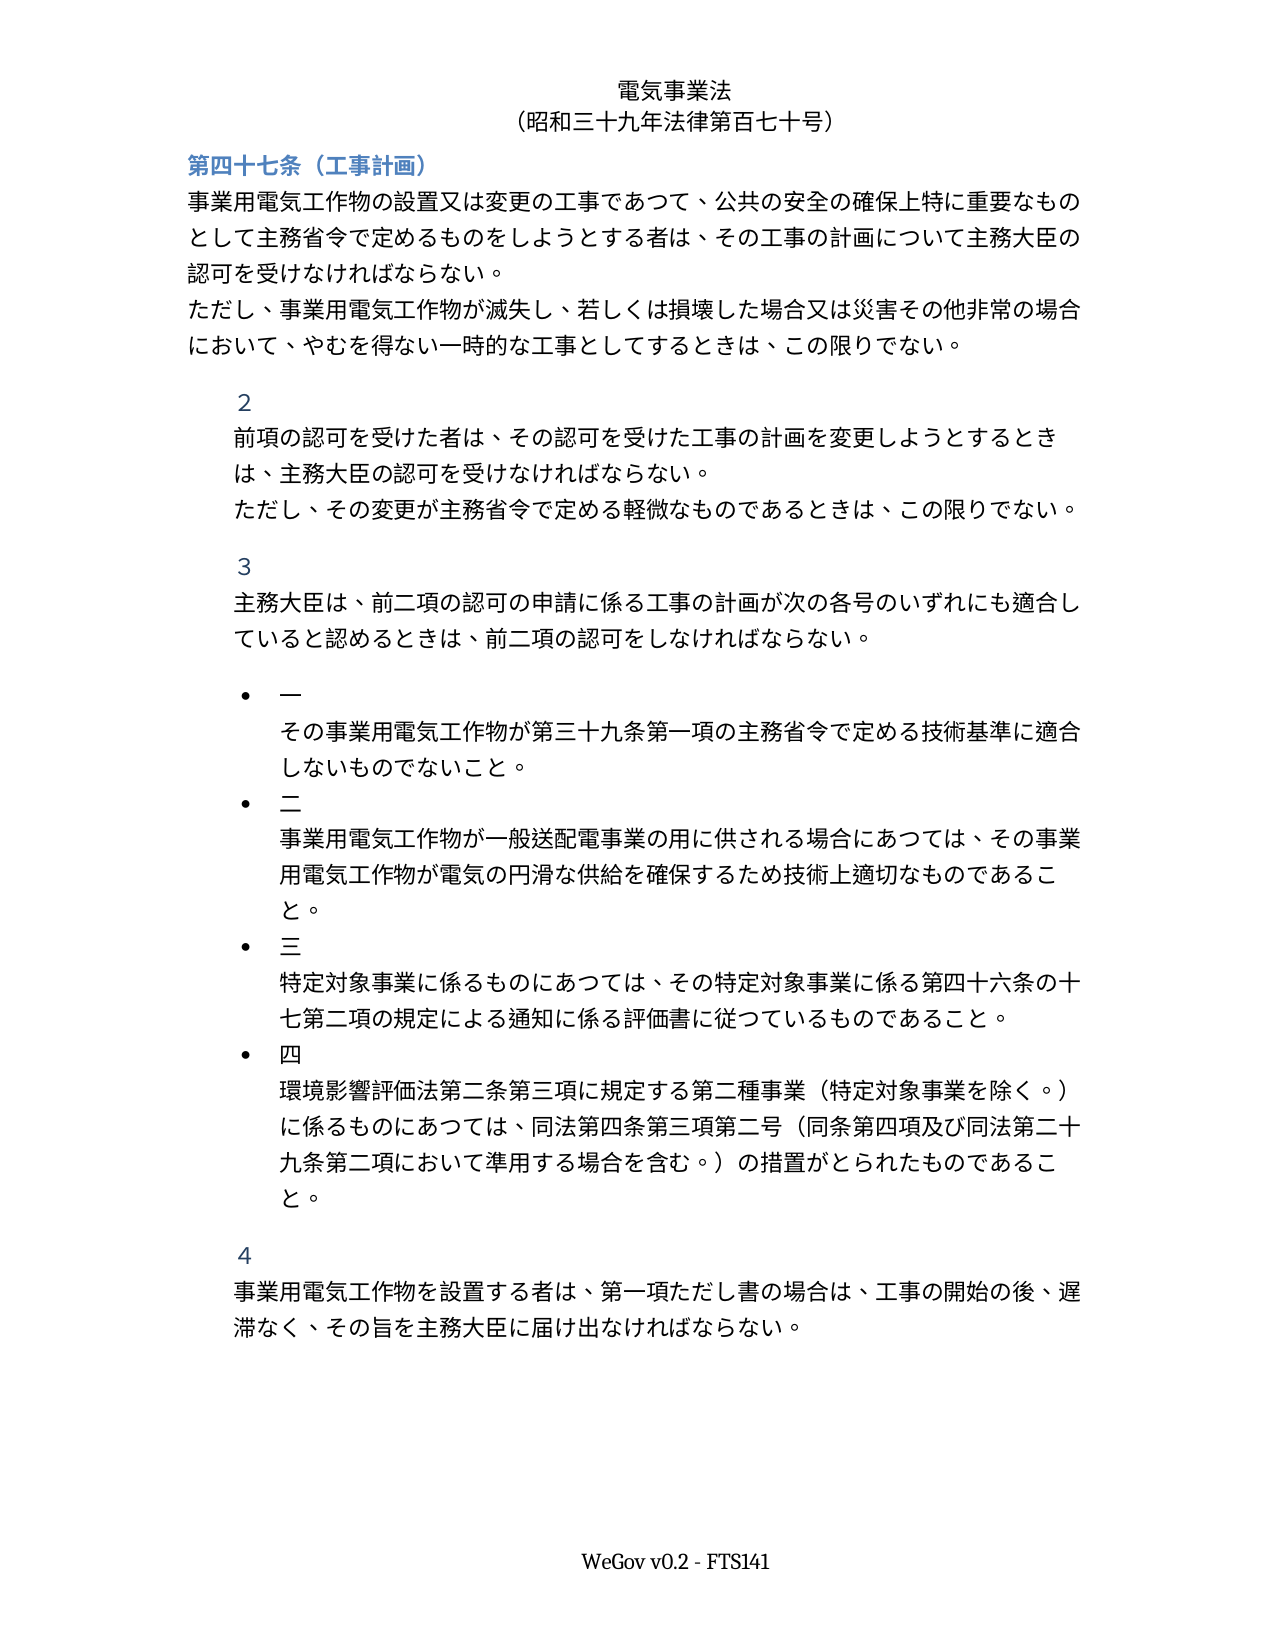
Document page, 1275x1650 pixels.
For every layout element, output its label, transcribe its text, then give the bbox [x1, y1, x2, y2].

subtitle ４ [233, 1239, 1087, 1271]
list 一 その事業用電気工作物が第三十九条第一項の主務省令で定める技術基準に適合しないものでないこと。 [242, 680, 1087, 783]
text 前項の認可を受けた者は、その認可を受けた工事の計画を変更しようとするときは、主務大臣の認可を受けなければならない。 ただし、その変更が主務省令で定める軽微なものであるときは、この限りでない。 [233, 422, 1087, 526]
subtitle ２ [233, 386, 1087, 418]
text 主務大臣は、前二項の認可の申請に係る工事の計画が次の各号のいずれにも適合していると認めるときは、前二項の認可をしなければならない。 [233, 587, 1087, 654]
list 三 特定対象事業に係るものにあつては、その特定対象事業に係る第四十六条の十七第二項の規定による通知に係る評価書に従つているものであること。 [242, 931, 1087, 1034]
text 事業用電気工作物を設置する者は、第一項ただし書の場合は、工事の開始の後、遅滞なく、その旨を主務大臣に届け出なければならない。 [233, 1276, 1087, 1343]
subtitle 第四十七条（工事計画） [187, 150, 1087, 181]
subtitle ３ [233, 551, 1087, 582]
list 四 環境影響評価法第二条第三項に規定する第二種事業（特定対象事業を除く。）に係るものにあつては、同法第四条第三項第二号（同条第四項及び同法第二十九条第二項において準用する場合を含む。）の措置がとられたものであること。 [242, 1039, 1087, 1214]
list 二 事業用電気工作物が一般送配電事業の用に供される場合にあつては、その事業用電気工作物が電気の円滑な供給を確保するため技術上適切なものであること。 [242, 787, 1087, 927]
text 事業用電気工作物の設置又は変更の工事であつて、公共の安全の確保上特に重要なものとして主務省令で定めるものをしようとする者は、その工事の計画について主務大臣の認可を受けなければならない。 ただし、事業用電気工作物が滅失し、若しくは損壊した場合又は災害その他非常の場合において、やむを得ない一時的な工事としてするときは、この限りでない。 [187, 186, 1087, 361]
